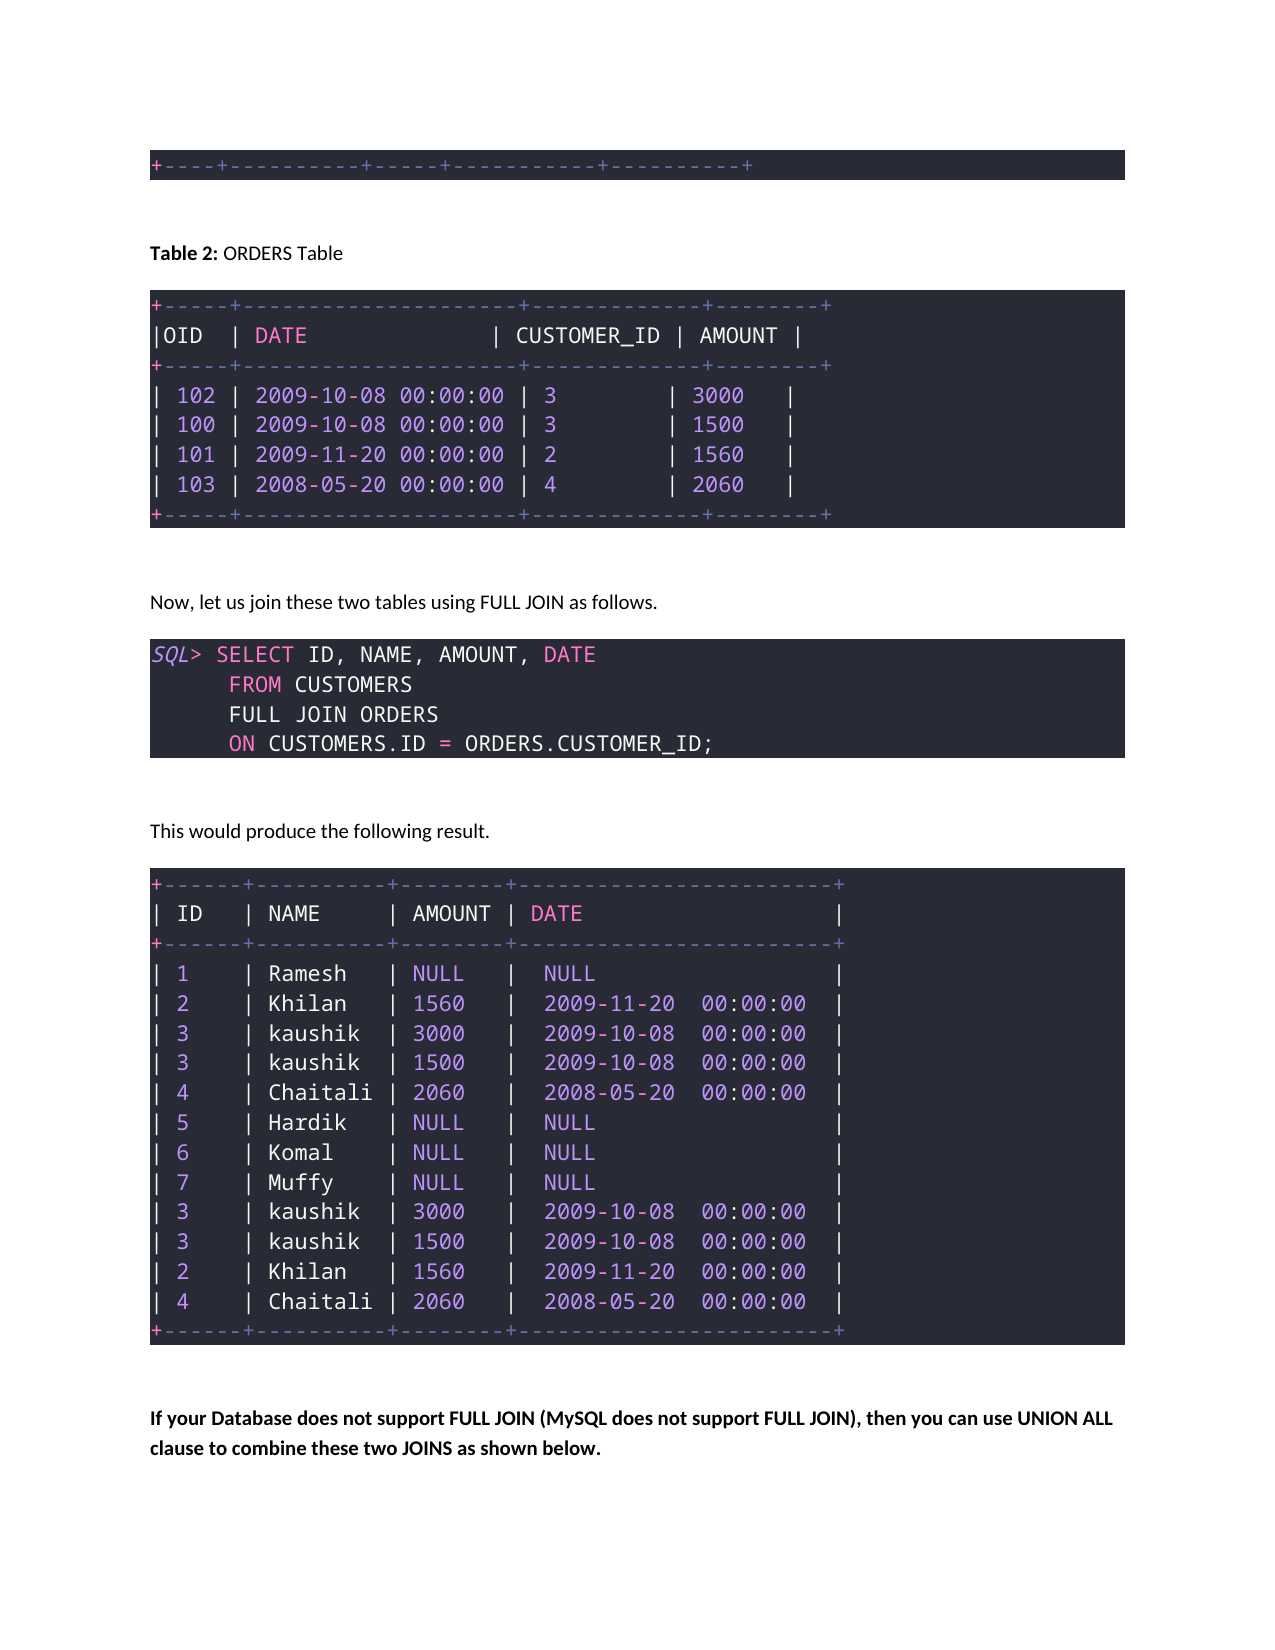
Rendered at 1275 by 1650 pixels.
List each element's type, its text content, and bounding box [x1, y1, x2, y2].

text If your Database does not support FULL JOIN (MySQL does not support FULL JOIN), then you can use UNION ALL clause to combine these two JOINS as shown below. [150, 1406, 1125, 1460]
text +-----+---------------------+-------------+--------+ [150, 290, 1125, 320]
text | 6 | Komal | NULL | NULL | [150, 1137, 1125, 1166]
text +----+----------+-----+-----------+----------+ [150, 150, 1125, 180]
text | 102 | 2009-10-08 00:00:00 | 3 | 3000 | [150, 379, 1125, 409]
text +------+----------+--------+------------------------+ [150, 1315, 1125, 1345]
text | 103 | 2008-05-20 00:00:00 | 4 | 2060 | [150, 469, 1125, 499]
text FULL JOIN ORDERS [150, 698, 1125, 728]
text FROM CUSTOMERS [150, 669, 1125, 698]
text | 7 | Muffy | NULL | NULL | [150, 1166, 1125, 1196]
text This would produce the following result. [150, 818, 1125, 844]
text | 101 | 2009-11-20 00:00:00 | 2 | 1560 | [150, 439, 1125, 469]
text +-----+---------------------+-------------+--------+ [150, 350, 1125, 379]
text | 100 | 2009-10-08 00:00:00 | 3 | 1500 | [150, 409, 1125, 439]
text | 2 | Khilan | 1560 | 2009-11-20 00:00:00 | [150, 1256, 1125, 1286]
text | 4 | Chaitali | 2060 | 2008-05-20 00:00:00 | [150, 1077, 1125, 1107]
text | 3 | kaushik | 1500 | 2009-10-08 00:00:00 | [150, 1226, 1125, 1256]
text | 3 | kaushik | 1500 | 2009-10-08 00:00:00 | [150, 1047, 1125, 1077]
text | 5 | Hardik | NULL | NULL | [150, 1107, 1125, 1137]
text +-----+---------------------+-------------+--------+ [150, 499, 1125, 528]
text ON CUSTOMERS.ID = ORDERS.CUSTOMER_ID; [150, 728, 1125, 758]
text | ID | NAME | AMOUNT | DATE | [150, 898, 1125, 928]
text Table 2: ORDERS Table [150, 240, 1125, 266]
text Now, let us join these two tables using FULL JOIN as follows. [150, 589, 1125, 614]
text +------+----------+--------+------------------------+ [150, 868, 1125, 898]
text |OID | DATE | CUSTOMER_ID | AMOUNT | [150, 320, 1125, 350]
text | 3 | kaushik | 3000 | 2009-10-08 00:00:00 | [150, 1196, 1125, 1226]
text | 4 | Chaitali | 2060 | 2008-05-20 00:00:00 | [150, 1286, 1125, 1315]
text +------+----------+--------+------------------------+ [150, 928, 1125, 958]
text | 2 | Khilan | 1560 | 2009-11-20 00:00:00 | [150, 988, 1125, 1017]
text | 1 | Ramesh | NULL | NULL | [150, 958, 1125, 988]
text | 3 | kaushik | 3000 | 2009-10-08 00:00:00 | [150, 1017, 1125, 1047]
text SQL> SELECT ID, NAME, AMOUNT, DATE [150, 639, 1125, 669]
